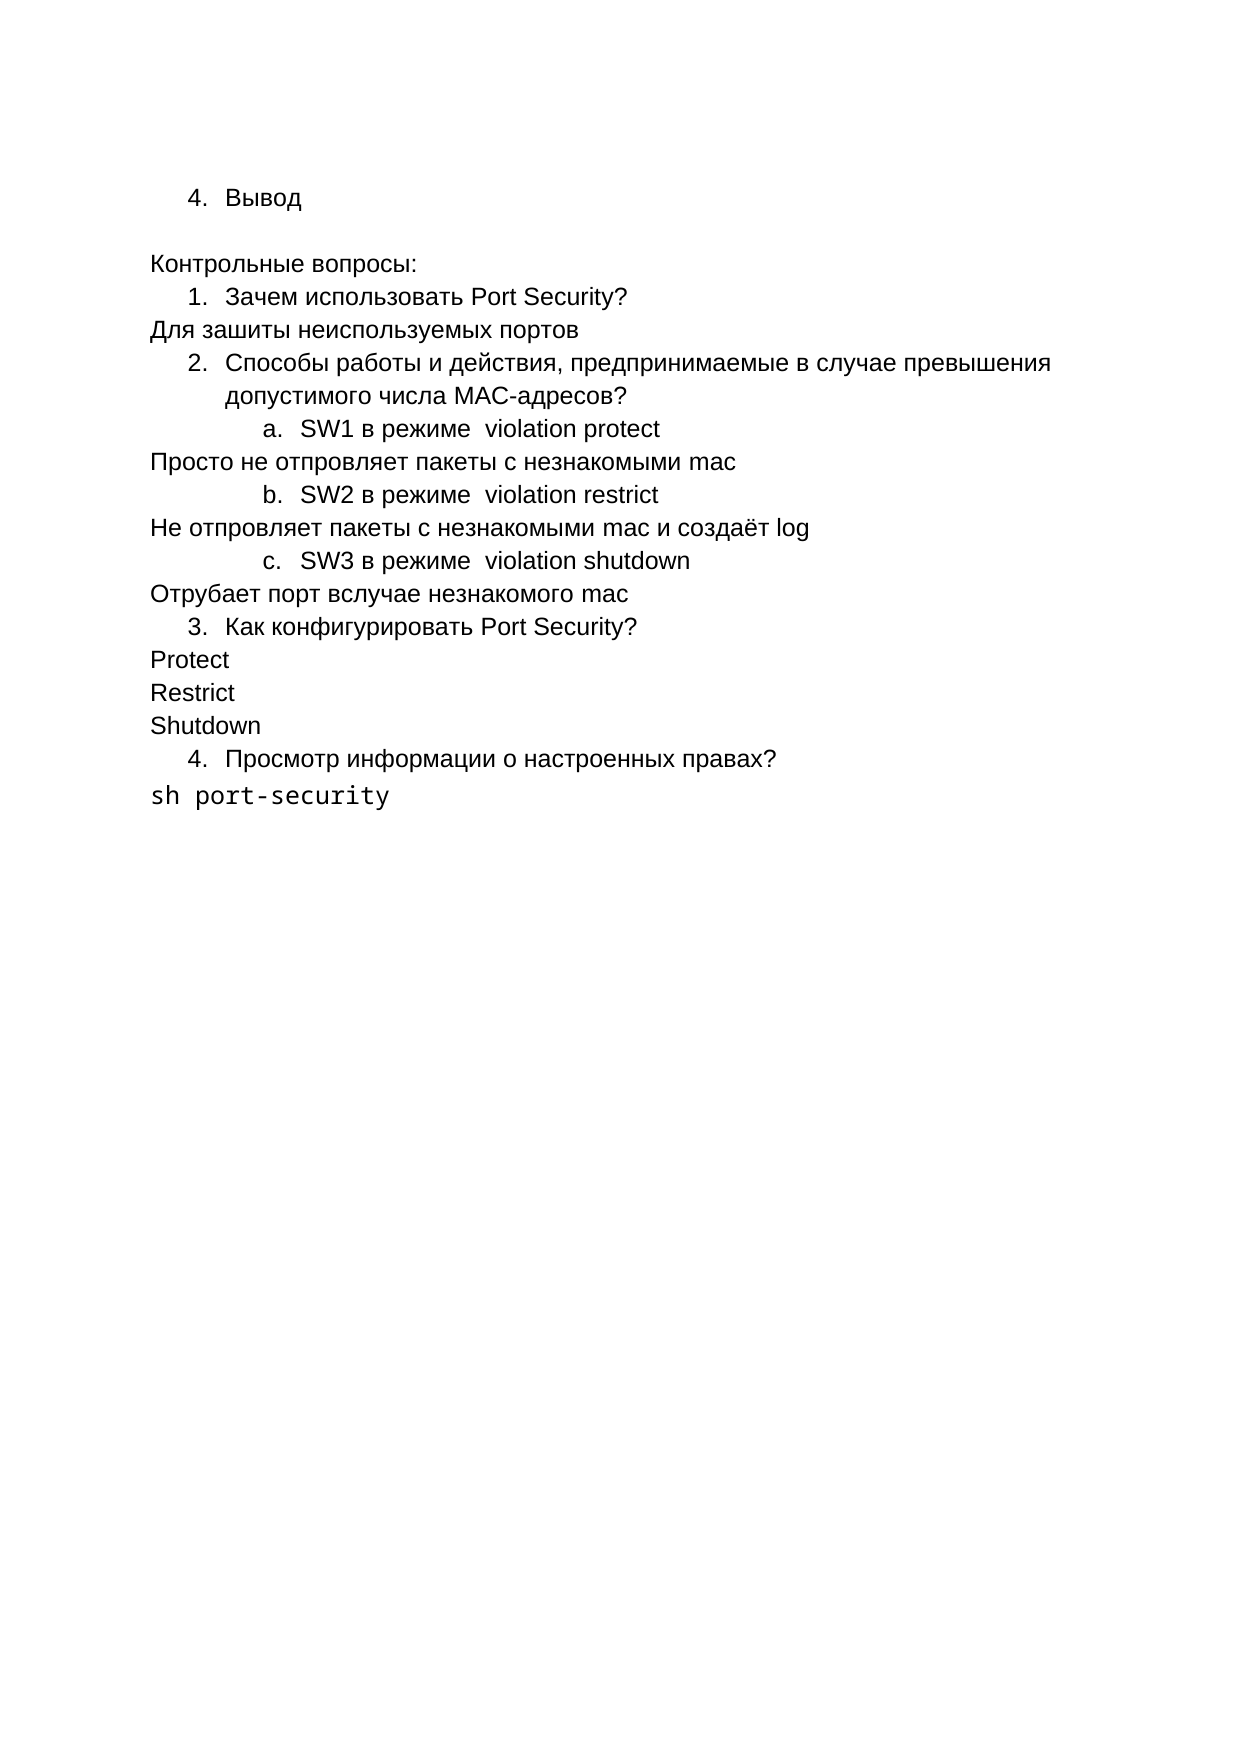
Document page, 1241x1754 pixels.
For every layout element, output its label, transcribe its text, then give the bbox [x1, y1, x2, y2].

text Restrict [150, 678, 1090, 707]
text sh port-security [150, 777, 1090, 811]
text Shutdown [150, 711, 1090, 740]
text Отрубает порт вслучае незнакомого mac [150, 579, 1090, 608]
list Просмотр информации о настроенных правах? [187, 744, 1090, 773]
text Просто не отпровляет пакеты с незнакомыми mac [150, 447, 1090, 476]
list SW3 в режиме violation shutdown [262, 546, 1090, 575]
list Как конфигурировать Port Security? [187, 612, 1090, 641]
list Способы работы и действия, предпринимаемые в случае превышения допустимого числа MAC-адресов? [187, 348, 1090, 410]
list Зачем использовать Port Security? [187, 282, 1090, 311]
text Protect [150, 645, 1090, 674]
text Контрольные вопросы: [150, 249, 1090, 278]
list Вывод [187, 183, 1090, 212]
list SW1 в режиме violation protect [262, 414, 1090, 443]
text Для зашиты неиспользуемых портов [150, 315, 1090, 344]
list SW2 в режиме violation restrict [262, 480, 1090, 509]
text Не отпровляет пакеты с незнакомыми mac и создаёт log [150, 513, 1090, 542]
